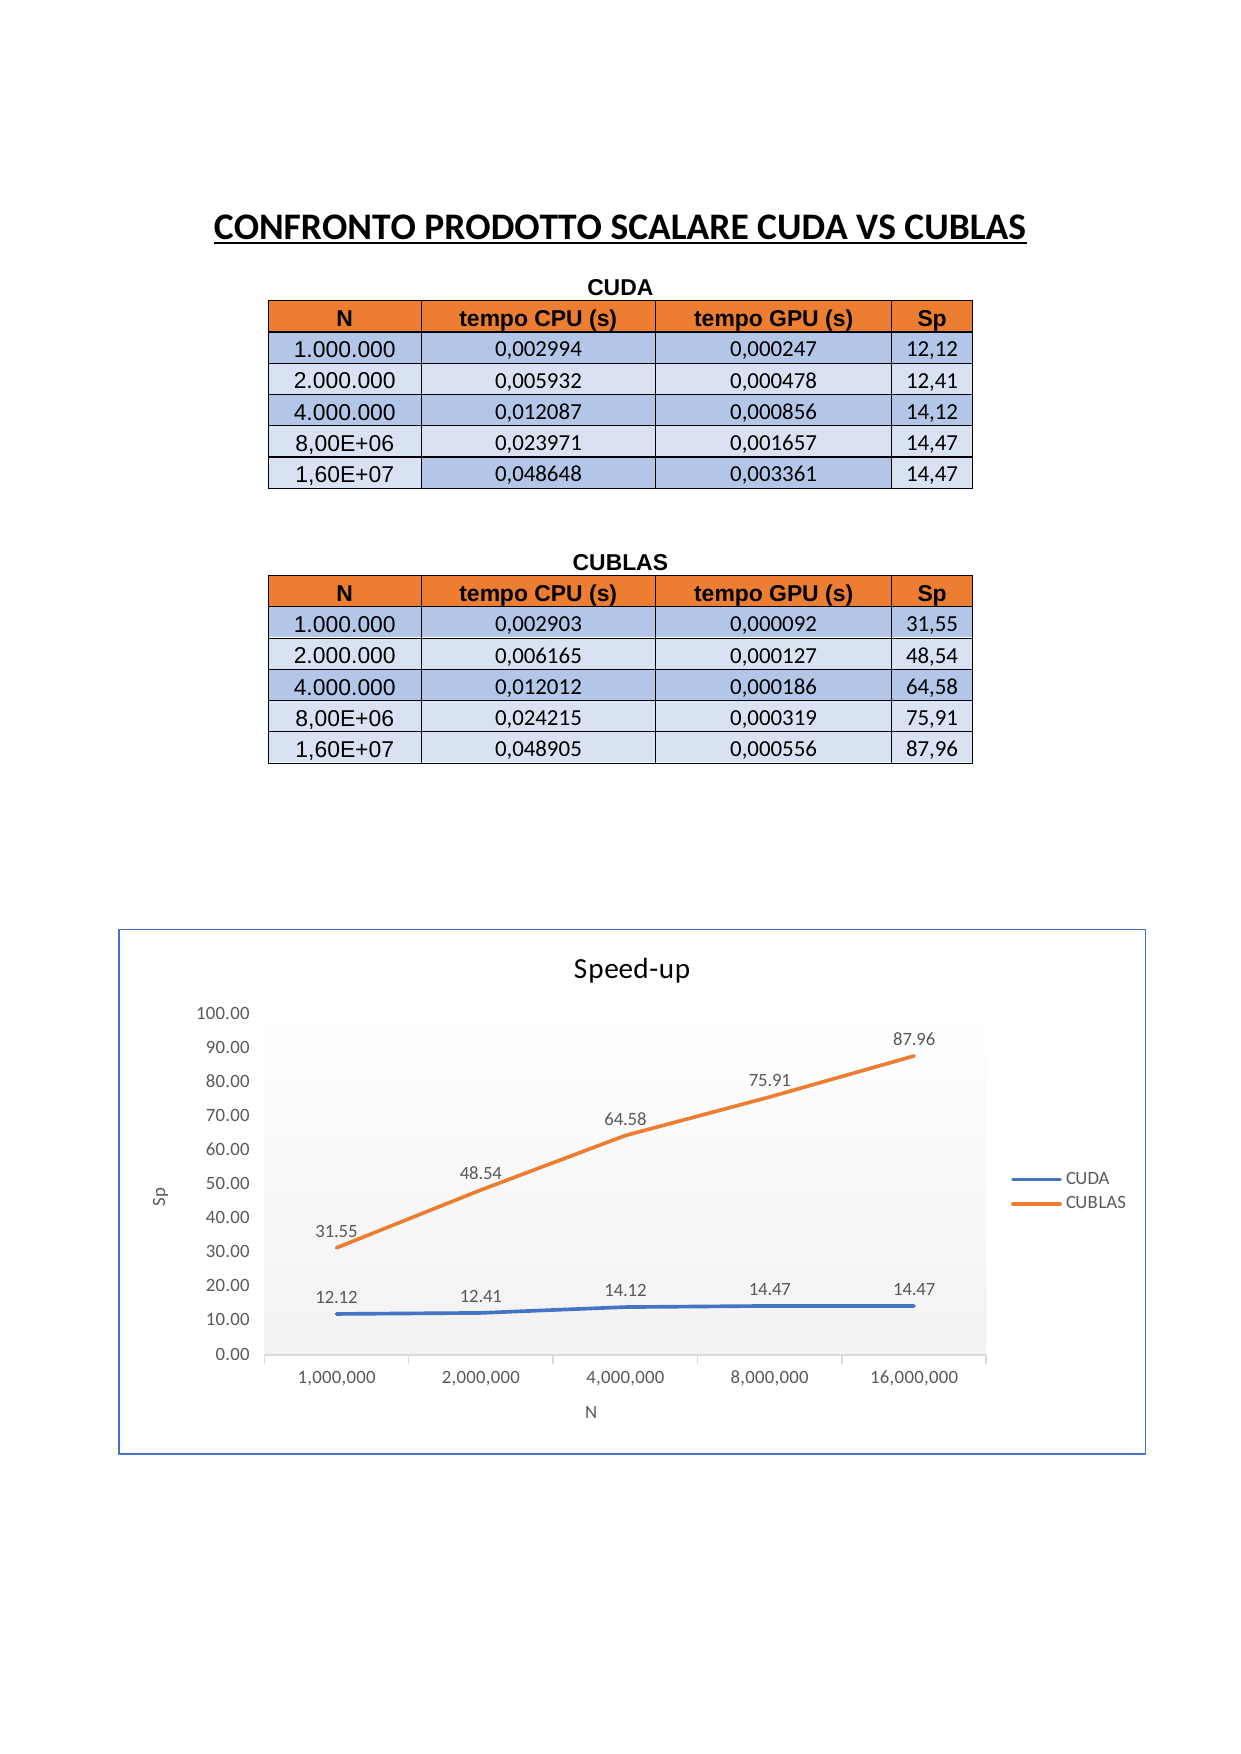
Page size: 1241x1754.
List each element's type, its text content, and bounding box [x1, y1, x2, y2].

table_cell 0,002903 [422, 607, 655, 637]
table_cell 0,048648 [422, 458, 655, 488]
table_cell 0,002994 [422, 333, 655, 363]
table_cell 1.000.000 [269, 607, 421, 637]
table_header CUBLAS [268, 544, 972, 575]
table_cell tempo GPU (s) [656, 576, 891, 606]
table_cell 0,000556 [656, 732, 891, 762]
table_cell 0,000186 [656, 670, 891, 700]
table_cell 2.000.000 [269, 364, 421, 394]
table_cell 4.000.000 [269, 670, 421, 700]
table_cell 0,003361 [656, 458, 891, 488]
table_cell N [269, 576, 421, 606]
table_cell 0,000127 [656, 639, 891, 669]
table_header CUDA [268, 269, 972, 300]
table_cell tempo CPU (s) [422, 301, 655, 331]
table_cell 0,023971 [422, 426, 655, 456]
table_cell 0,012012 [422, 670, 655, 700]
table_cell 1,60E+07 [269, 732, 421, 762]
table_cell 0,012087 [422, 395, 655, 425]
table_cell Sp [892, 301, 972, 331]
table_cell tempo CPU (s) [422, 576, 655, 606]
table_cell 8,00E+06 [269, 426, 421, 456]
table_cell 4.000.000 [269, 395, 421, 425]
table_cell 0,000478 [656, 364, 891, 394]
table_cell 31,55 [892, 607, 972, 637]
table_cell 14,12 [892, 395, 972, 425]
table_cell 14,47 [892, 458, 972, 488]
table_cell 0,001657 [656, 426, 891, 456]
table_cell 0,000247 [656, 333, 891, 363]
table_cell 0,000319 [656, 701, 891, 731]
table_cell 0,048905 [422, 732, 655, 762]
table_cell 87,96 [892, 732, 972, 762]
table_cell 1,60E+07 [269, 458, 421, 488]
table_cell 48,54 [892, 639, 972, 669]
table_cell 75,91 [892, 701, 972, 731]
table_cell 14,47 [892, 426, 972, 456]
table_cell N [269, 301, 421, 331]
table_cell 64,58 [892, 670, 972, 700]
table_cell Sp [892, 576, 972, 606]
table_cell 0,005932 [422, 364, 655, 394]
table_cell 0,000856 [656, 395, 891, 425]
text CONFRONTO PRODOTTO SCALARE CUDA VS CUBLAS [118, 203, 1122, 248]
table_cell 0,000092 [656, 607, 891, 637]
table_cell 12,12 [892, 333, 972, 363]
table_cell 2.000.000 [269, 639, 421, 669]
table_cell 1.000.000 [269, 333, 421, 363]
table_cell 0,024215 [422, 701, 655, 731]
table_cell 0,006165 [422, 639, 655, 669]
table_cell 8,00E+06 [269, 701, 421, 731]
table_cell tempo GPU (s) [656, 301, 891, 331]
table_cell 12,41 [892, 364, 972, 394]
